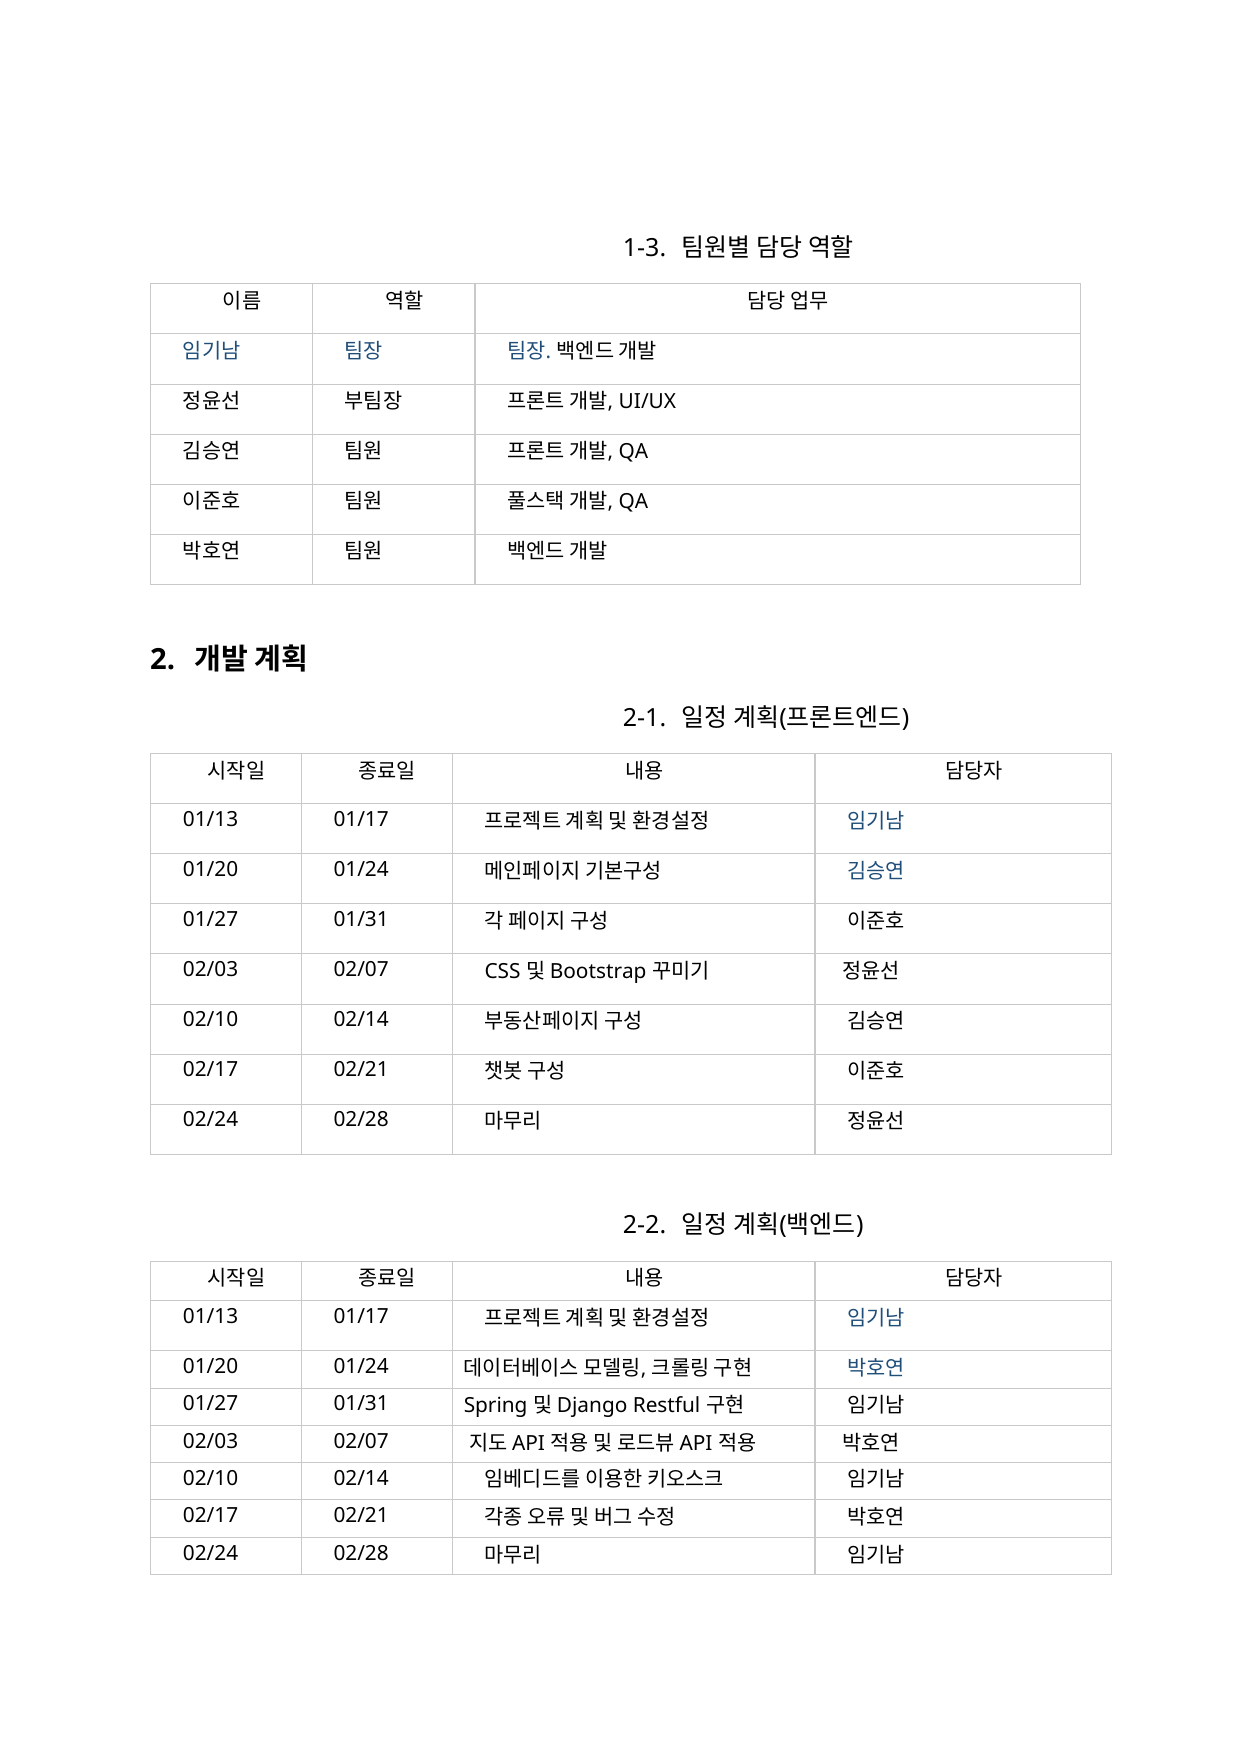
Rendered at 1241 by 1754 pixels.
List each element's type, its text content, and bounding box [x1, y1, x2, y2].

table_cell 정윤선 [816, 954, 1111, 1003]
table_header 시작일 [151, 754, 301, 803]
table_cell 임기남 [816, 1538, 1111, 1573]
table_cell 프로젝트 계획 및 환경설정 [453, 1301, 814, 1350]
table_cell 백엔드 개발 [476, 535, 1080, 584]
table_cell 02/17 [151, 1055, 301, 1103]
table_cell 정윤선 [816, 1105, 1111, 1153]
table_cell 02/24 [151, 1538, 301, 1573]
table_cell 01/24 [302, 854, 452, 903]
table_header 담당 업무 [476, 284, 1080, 333]
table_header 담당자 [816, 1262, 1111, 1300]
table_cell 02/24 [151, 1105, 301, 1153]
table_cell 김승연 [816, 1005, 1111, 1053]
table_cell 02/07 [302, 954, 452, 1003]
table_cell 02/14 [302, 1463, 452, 1499]
table_cell 박호연 [816, 1426, 1111, 1462]
table_cell 02/28 [302, 1105, 452, 1153]
table_cell CSS 및 Bootstrap 꾸미기 [453, 954, 814, 1003]
table_cell 02/21 [302, 1055, 452, 1103]
table_cell 팀장. 백엔드 개발 [476, 334, 1080, 383]
table_cell 02/17 [151, 1500, 301, 1537]
table_cell 01/17 [302, 804, 452, 853]
table_cell 02/03 [151, 1426, 301, 1462]
table_cell 01/27 [151, 904, 301, 953]
table_cell 02/21 [302, 1500, 452, 1537]
table_cell 김승연 [151, 435, 312, 484]
table_cell 각 페이지 구성 [453, 904, 814, 953]
table_cell 이준호 [816, 1055, 1111, 1103]
table_cell 02/03 [151, 954, 301, 1003]
table_cell 팀원 [313, 535, 474, 584]
table_cell 02/07 [302, 1426, 452, 1462]
table_cell 01/31 [302, 1389, 452, 1425]
table_cell 01/27 [151, 1389, 301, 1425]
table_cell 챗봇 구성 [453, 1055, 814, 1103]
table_cell 프론트 개발, QA [476, 435, 1080, 484]
table_cell 팀원 [313, 435, 474, 484]
table_cell 이준호 [151, 485, 312, 534]
table_cell 임기남 [816, 804, 1111, 853]
subtitle 일정 계획(프론트엔드) [623, 698, 1090, 734]
table_cell 마무리 [453, 1105, 814, 1153]
table_cell 팀장 [313, 334, 474, 383]
table_header 담당자 [816, 754, 1111, 803]
table_header 종료일 [302, 1262, 452, 1300]
table_cell 02/10 [151, 1005, 301, 1053]
table_cell 임베디드를 이용한 키오스크 [453, 1463, 814, 1499]
table_cell 메인페이지 기본구성 [453, 854, 814, 903]
table_header 종료일 [302, 754, 452, 803]
table_header 내용 [453, 754, 814, 803]
table_cell 01/31 [302, 904, 452, 953]
table_cell 이준호 [816, 904, 1111, 953]
table_cell 01/17 [302, 1301, 452, 1350]
table_cell 01/13 [151, 804, 301, 853]
table_cell 박호연 [816, 1500, 1111, 1537]
subtitle 팀원별 담당 역할 [623, 228, 1090, 264]
table_cell Spring 및 Django Restful 구현 [453, 1389, 814, 1425]
table_cell 각종 오류 및 버그 수정 [453, 1500, 814, 1537]
table_cell 정윤선 [151, 385, 312, 433]
table_header 내용 [453, 1262, 814, 1300]
table_header 역할 [313, 284, 474, 333]
table_cell 02/14 [302, 1005, 452, 1053]
table_cell 박호연 [816, 1351, 1111, 1387]
table_cell 지도 API 적용 및 로드뷰 API 적용 [453, 1426, 814, 1462]
table_cell 02/10 [151, 1463, 301, 1499]
table_header 이름 [151, 284, 312, 333]
table_cell 부팀장 [313, 385, 474, 433]
table_cell 박호연 [151, 535, 312, 584]
subtitle 일정 계획(백엔드) [623, 1205, 1090, 1241]
table_cell 임기남 [816, 1389, 1111, 1425]
table_cell 01/20 [151, 854, 301, 903]
table_cell 프로젝트 계획 및 환경설정 [453, 804, 814, 853]
table_cell 02/28 [302, 1538, 452, 1573]
subtitle 개발 계획 [150, 635, 1090, 678]
table_cell 임기남 [816, 1463, 1111, 1499]
table_cell 임기남 [151, 334, 312, 383]
table_cell 부동산페이지 구성 [453, 1005, 814, 1053]
table_cell 01/20 [151, 1351, 301, 1387]
table_cell 임기남 [816, 1301, 1111, 1350]
table_cell 01/13 [151, 1301, 301, 1350]
table_cell 데이터베이스 모델링, 크롤링 구현 [453, 1351, 814, 1387]
table_cell 풀스택 개발, QA [476, 485, 1080, 534]
table_header 시작일 [151, 1262, 301, 1300]
table_cell 프론트 개발, UI/UX [476, 385, 1080, 433]
table_cell 팀원 [313, 485, 474, 534]
table_cell 김승연 [816, 854, 1111, 903]
table_cell 마무리 [453, 1538, 814, 1573]
table_cell 01/24 [302, 1351, 452, 1387]
